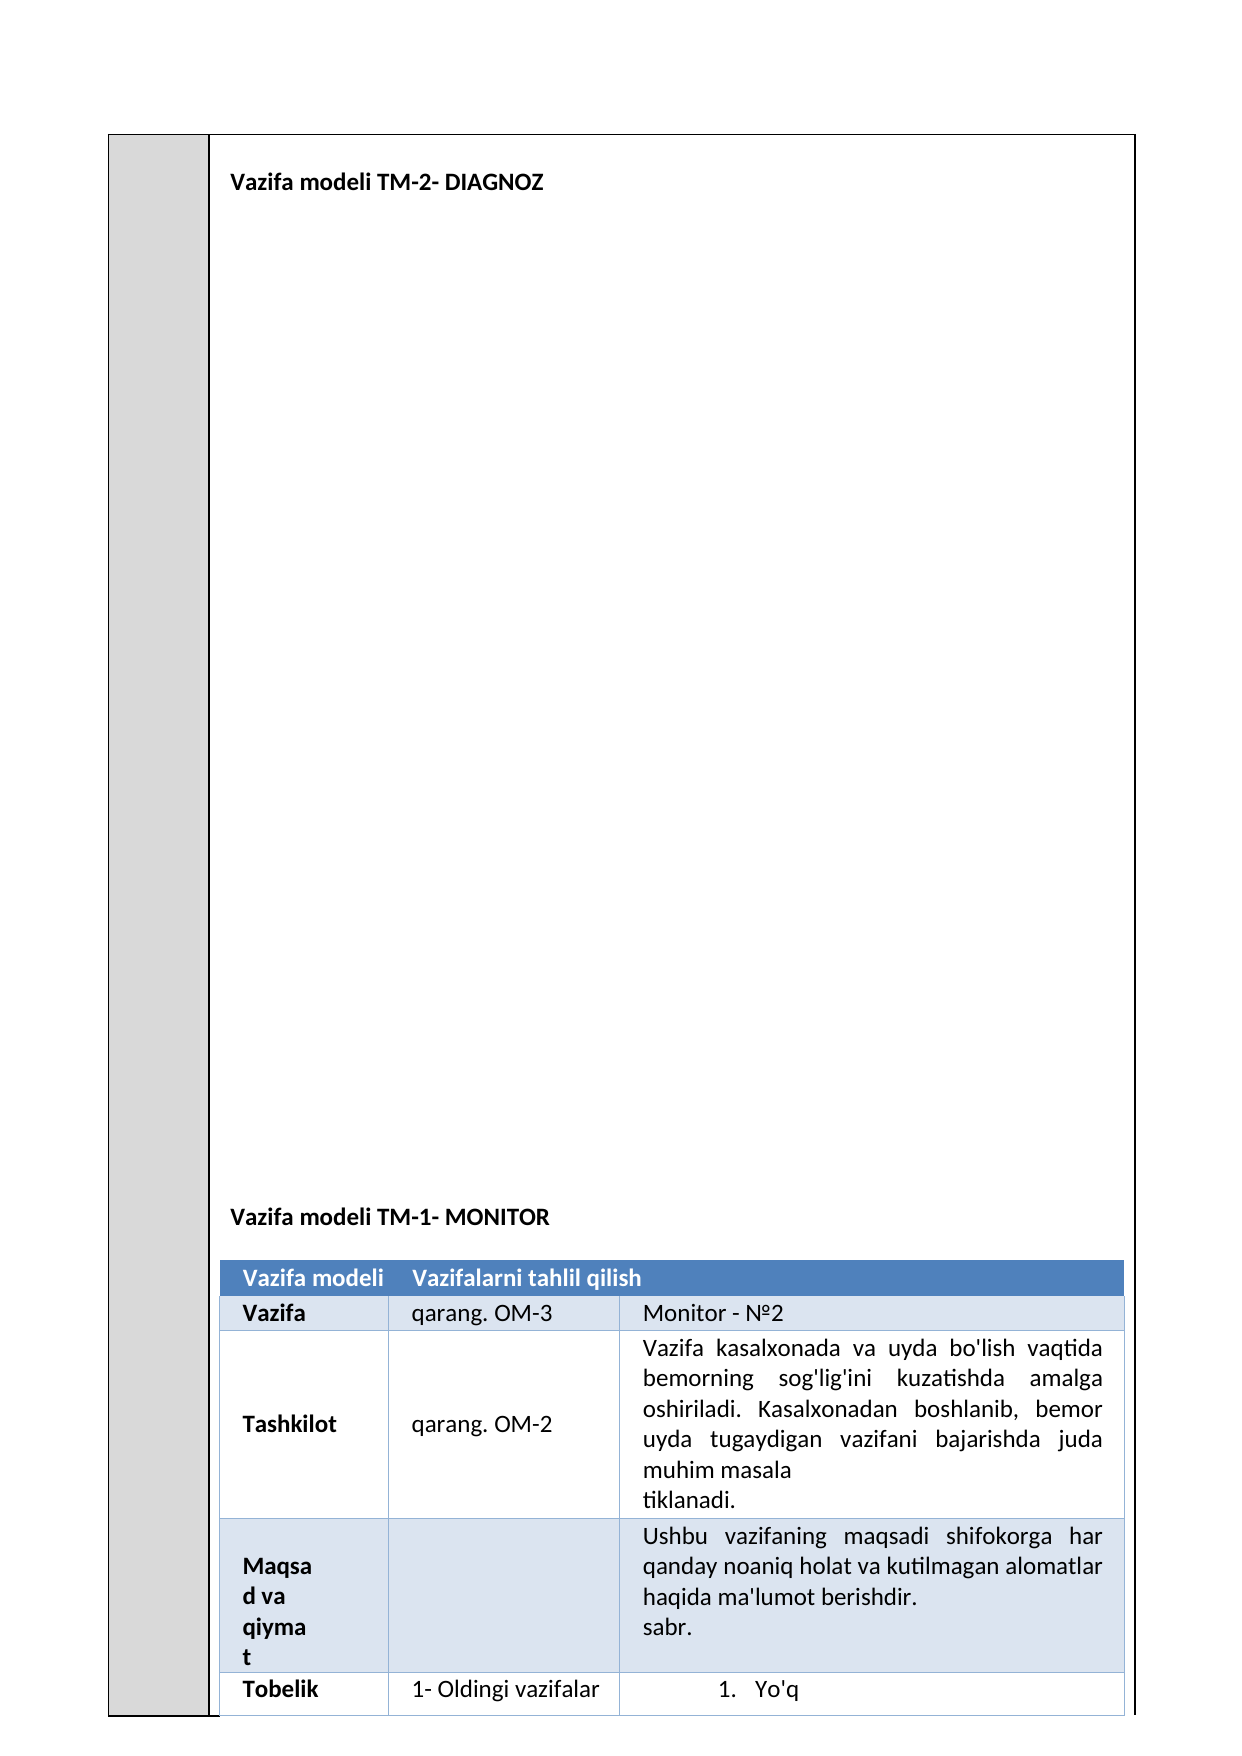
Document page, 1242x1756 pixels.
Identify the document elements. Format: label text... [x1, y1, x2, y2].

table_cell [1125, 1296, 1134, 1330]
table_cell [210, 1260, 219, 1715]
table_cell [389, 1673, 619, 1715]
table_cell [1124, 1260, 1134, 1296]
table_cell Vazifa [220, 1296, 388, 1330]
table_cell Vazifa kasalxonada va uyda bo'lish vaqtida bemorning sog'lig'ini kuzatishda amalga oshiriladi. Kasalxonadan boshlanib, bemor uyda tugaydigan vazifani bajarishda juda muhim masala tiklanadi. [620, 1331, 1124, 1518]
table_header Vazifa modeli TM-2- DIAGNOZ Vazifa modeli TM-1- MONITOR [210, 135, 1134, 1260]
table_cell Ushbu vazifaning maqsadi shifokorga har qanday noaniq holat va kutilmagan alomatlar haqida ma'lumot berishdir. sabr. [620, 1519, 1124, 1672]
table_cell Monitor - №2 [620, 1296, 1124, 1330]
table_cell [1125, 1672, 1134, 1715]
table_cell Tashkilot [220, 1331, 388, 1518]
table_cell Maqsad va qiymat [220, 1519, 388, 1672]
table_cell qarang. OM-2 [389, 1331, 619, 1518]
table_cell Vazifa modeli Vazifalarni tahlil qilish [220, 1260, 1124, 1296]
table_cell Tobelik va Oqim [220, 1673, 388, 1715]
table_cell qarang. OM-3 [389, 1296, 619, 1330]
table_header [109, 135, 208, 1715]
table_cell [1125, 1330, 1134, 1518]
table_cell [1125, 1518, 1134, 1672]
table_cell [389, 1519, 619, 1672]
table_cell Yo'q Reabilitatsiya [620, 1673, 1124, 1715]
